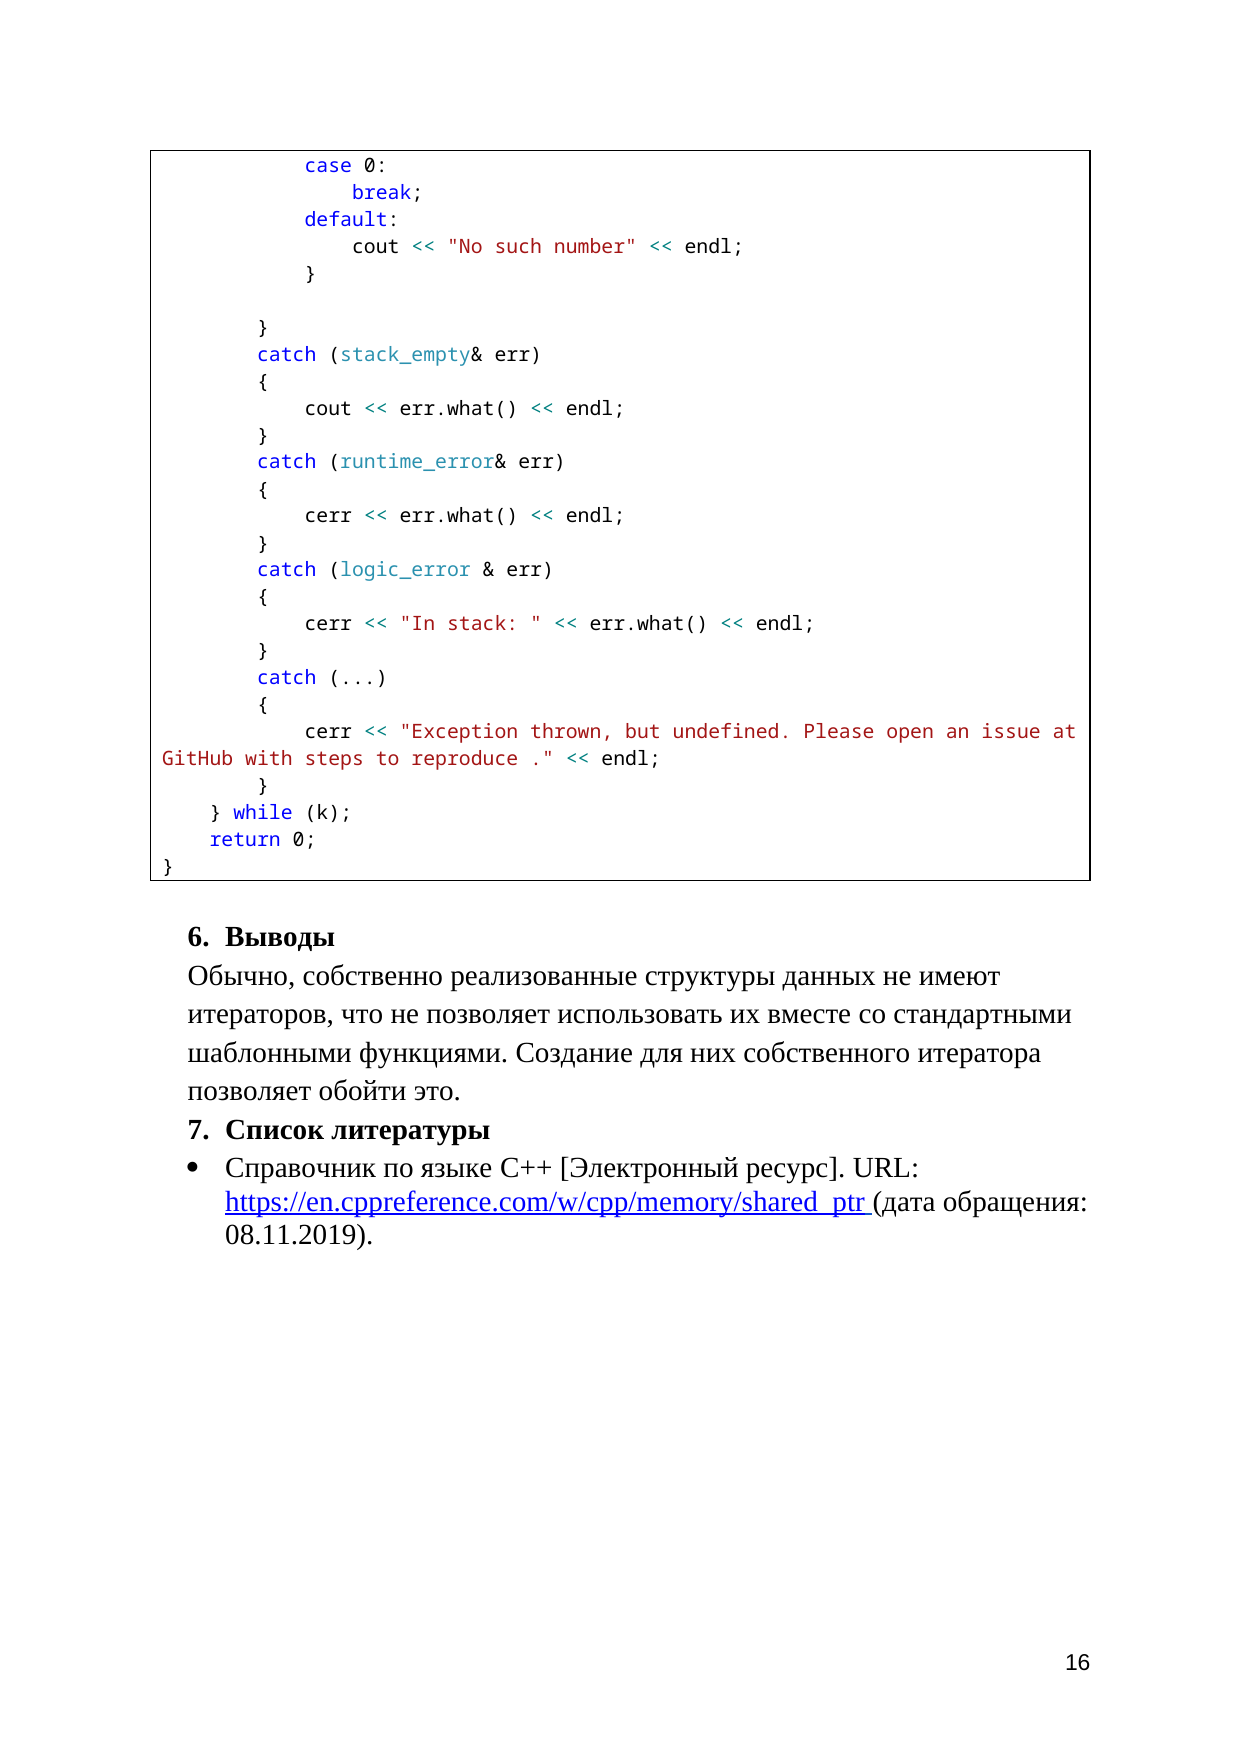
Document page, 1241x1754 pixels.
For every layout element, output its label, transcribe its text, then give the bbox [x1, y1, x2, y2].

list Список литературы [187, 1112, 1090, 1145]
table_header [151, 151, 1089, 879]
text Обычно, собственно реализованные структуры данных не имеют итераторов, что не позволяет использовать их вместе со стандартными шаблонными функциями. Создание для них собственного итератора позволяет обойти это. [187, 958, 1090, 1107]
list Справочник по языке C++ [Электронный ресурс]. URL: https://en.cppreference.com/w/cpp/memory/shared_ptr (дата обращения: 08.11.2019). [187, 1150, 1090, 1251]
list Выводы [187, 919, 1090, 953]
